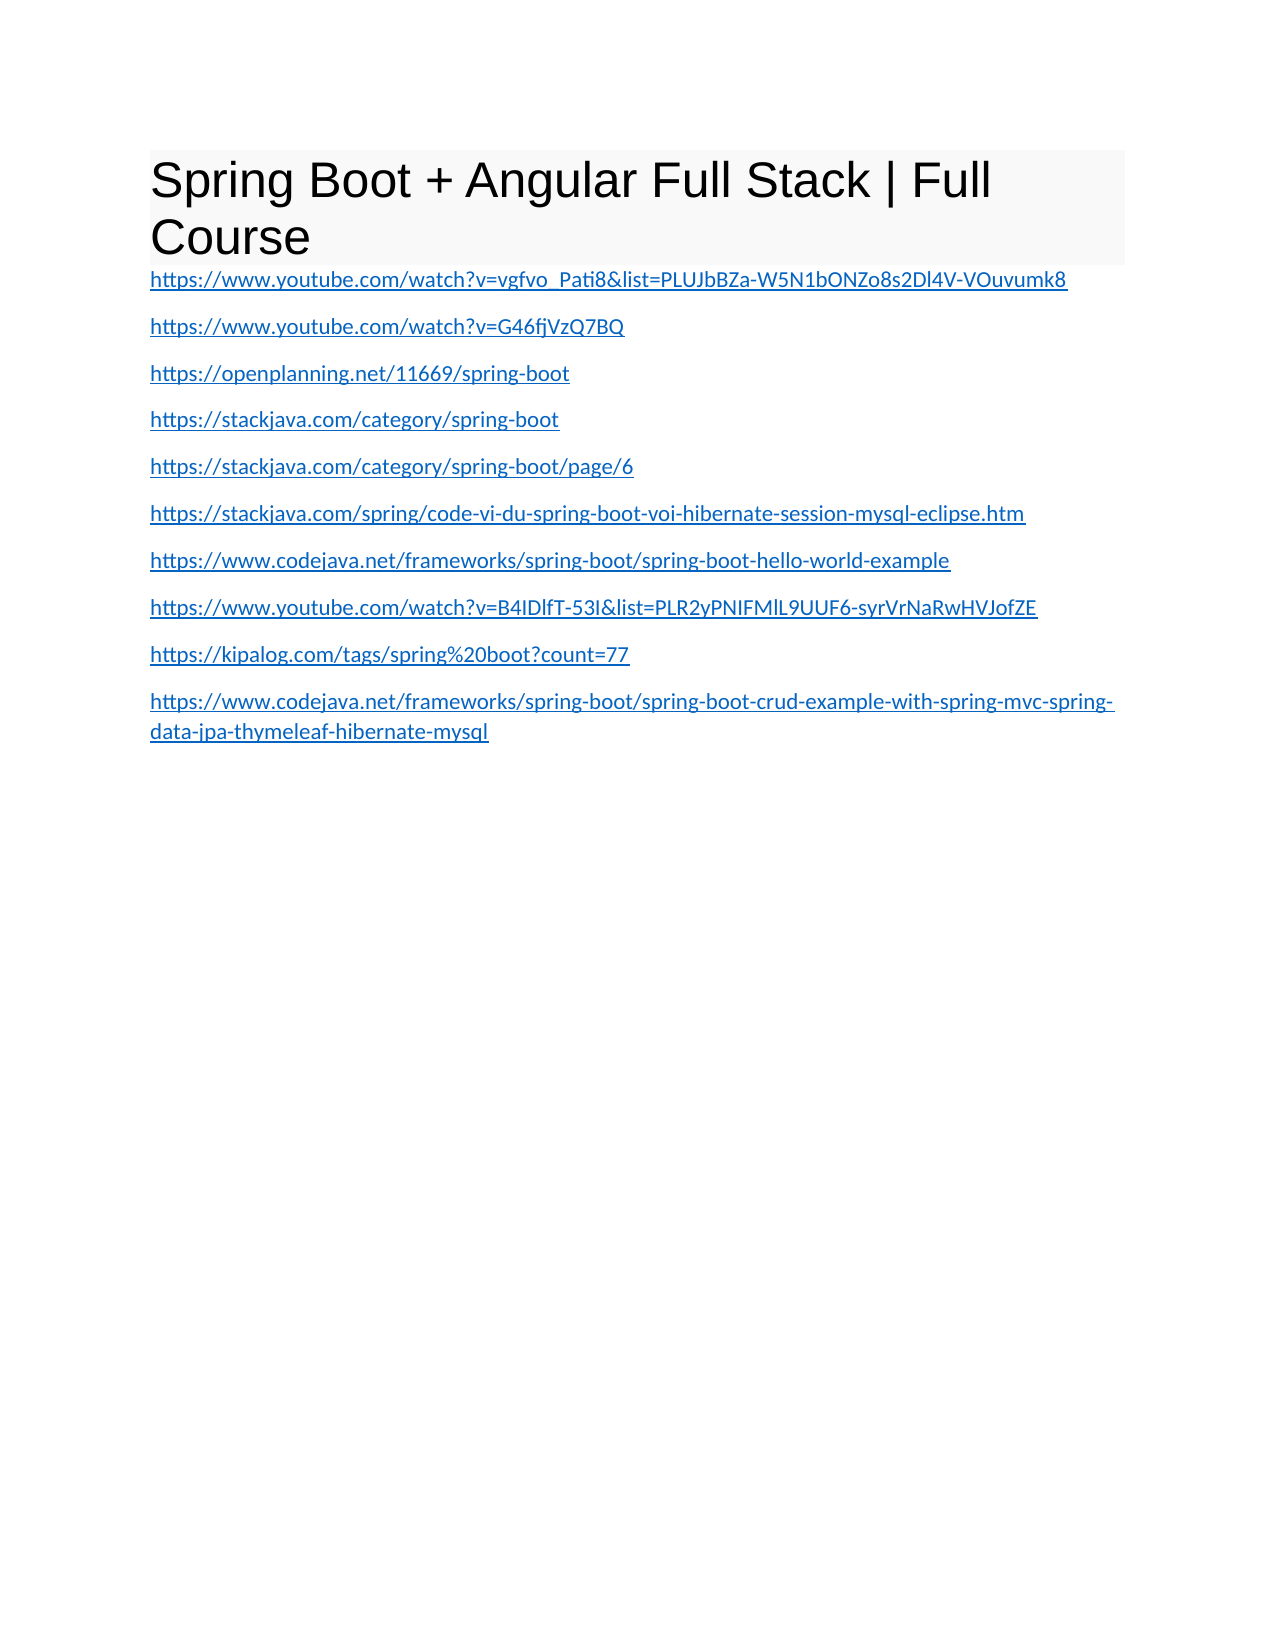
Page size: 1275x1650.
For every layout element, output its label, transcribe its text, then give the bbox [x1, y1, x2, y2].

text https://kipalog.com/tags/spring%20boot?count=77 [150, 640, 1125, 668]
text https://openplanning.net/11669/spring-boot [150, 359, 1125, 387]
text https://www.youtube.com/watch?v=vgfvo_Pati8&list=PLUJbBZa-W5N1bONZo8s2Dl4V-VOuvumk8 [150, 265, 1125, 293]
text https://www.codejava.net/frameworks/spring-boot/spring-boot-hello-world-example [150, 546, 1125, 574]
text https://www.codejava.net/frameworks/spring-boot/spring-boot-crud-example-with-spring-mvc-spring-data-jpa-thymeleaf-hibernate-mysql [150, 687, 1125, 745]
text https://stackjava.com/spring/code-vi-du-spring-boot-voi-hibernate-session-mysql-eclipse.htm [150, 499, 1125, 527]
text https://www.youtube.com/watch?v=G46fjVzQ7BQ [150, 312, 1125, 340]
text https://www.youtube.com/watch?v=B4IDlfT-53I&list=PLR2yPNIFMlL9UUF6-syrVrNaRwHVJofZE [150, 593, 1125, 621]
text https://stackjava.com/category/spring-boot/page/6 [150, 452, 1125, 481]
text https://stackjava.com/category/spring-boot [150, 406, 1125, 434]
text Spring Boot + Angular Full Stack | Full Course [150, 150, 1125, 265]
